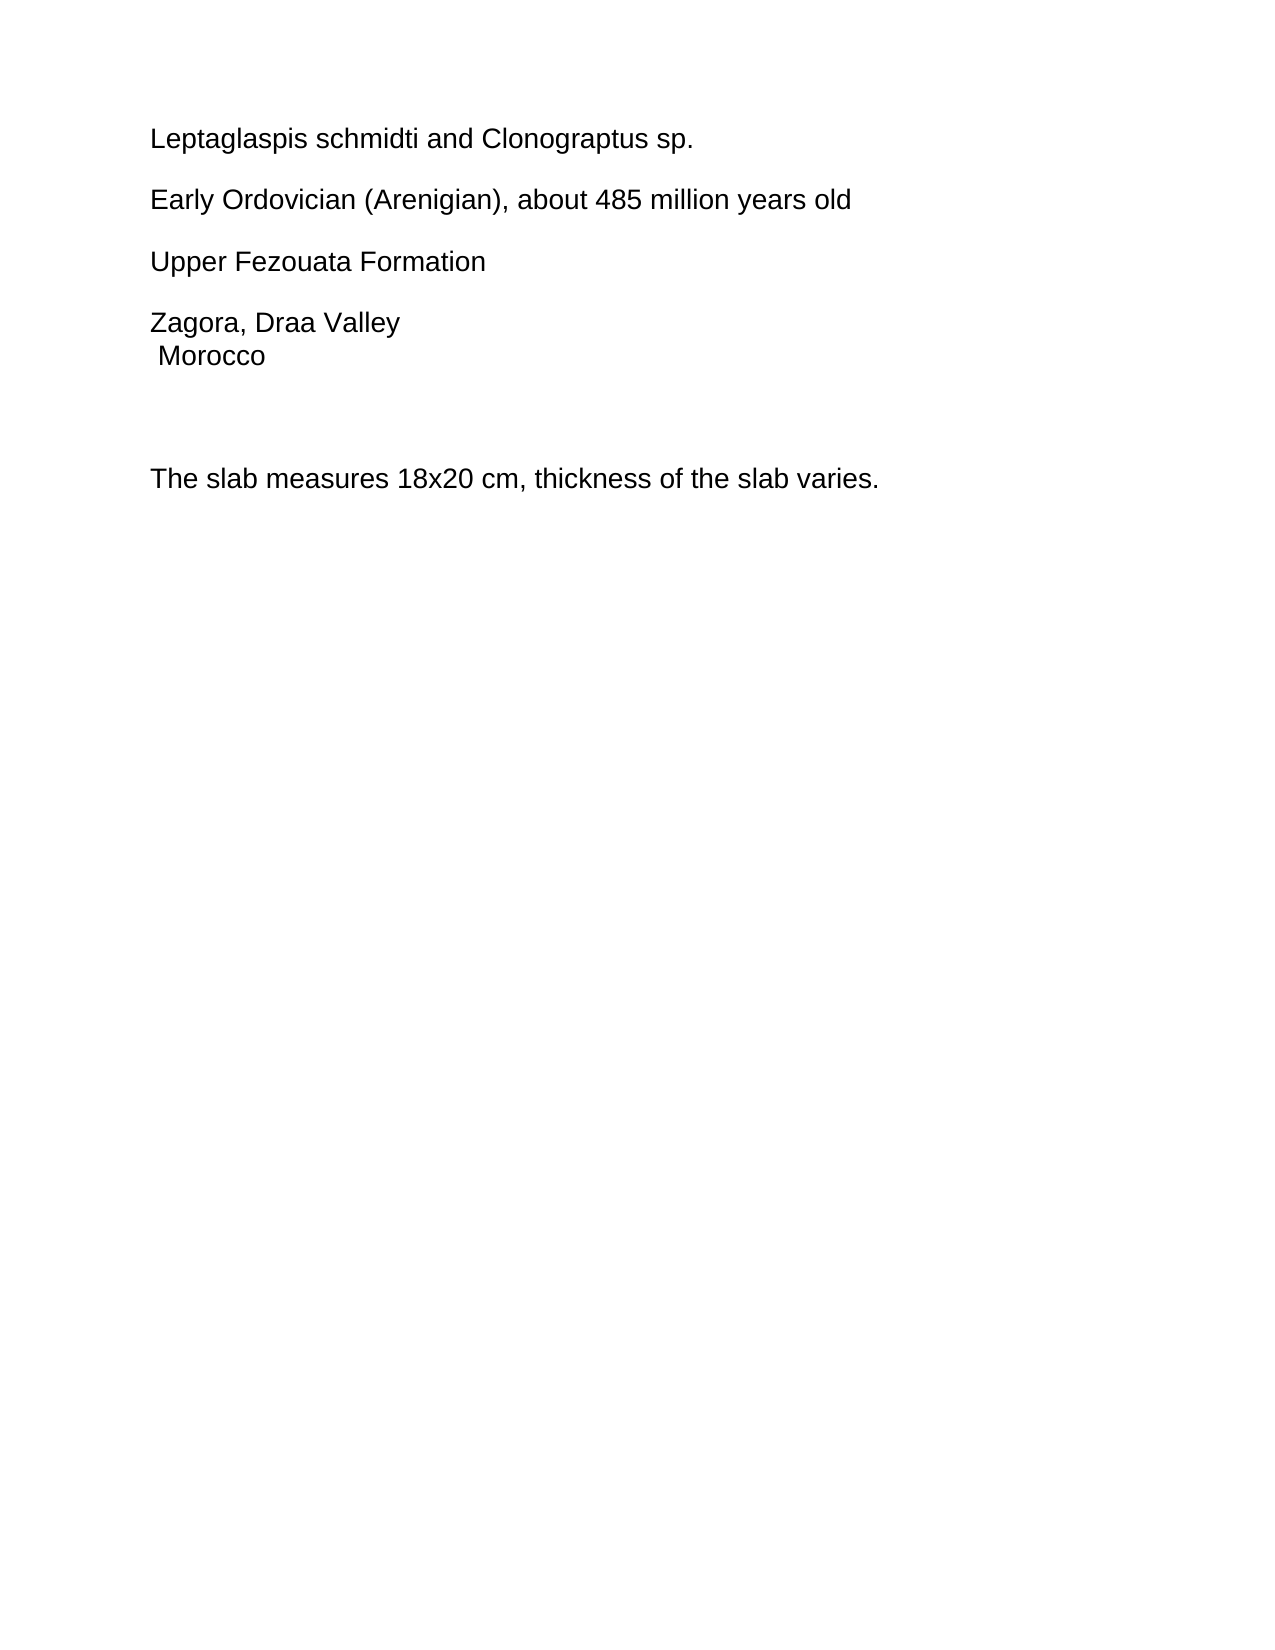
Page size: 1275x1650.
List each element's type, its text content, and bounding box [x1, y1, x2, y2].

text The slab measures 18x20 cm, thickness of the slab varies. [150, 462, 1215, 494]
text Upper Fezouata Formation [150, 245, 1215, 277]
text Zagora, Draa Valley Morocco [150, 306, 1215, 371]
text Leptaglaspis schmidti and Clonograptus sp. [150, 122, 1215, 154]
text Early Ordovician (Arenigian), about 485 million years old [150, 183, 1215, 216]
